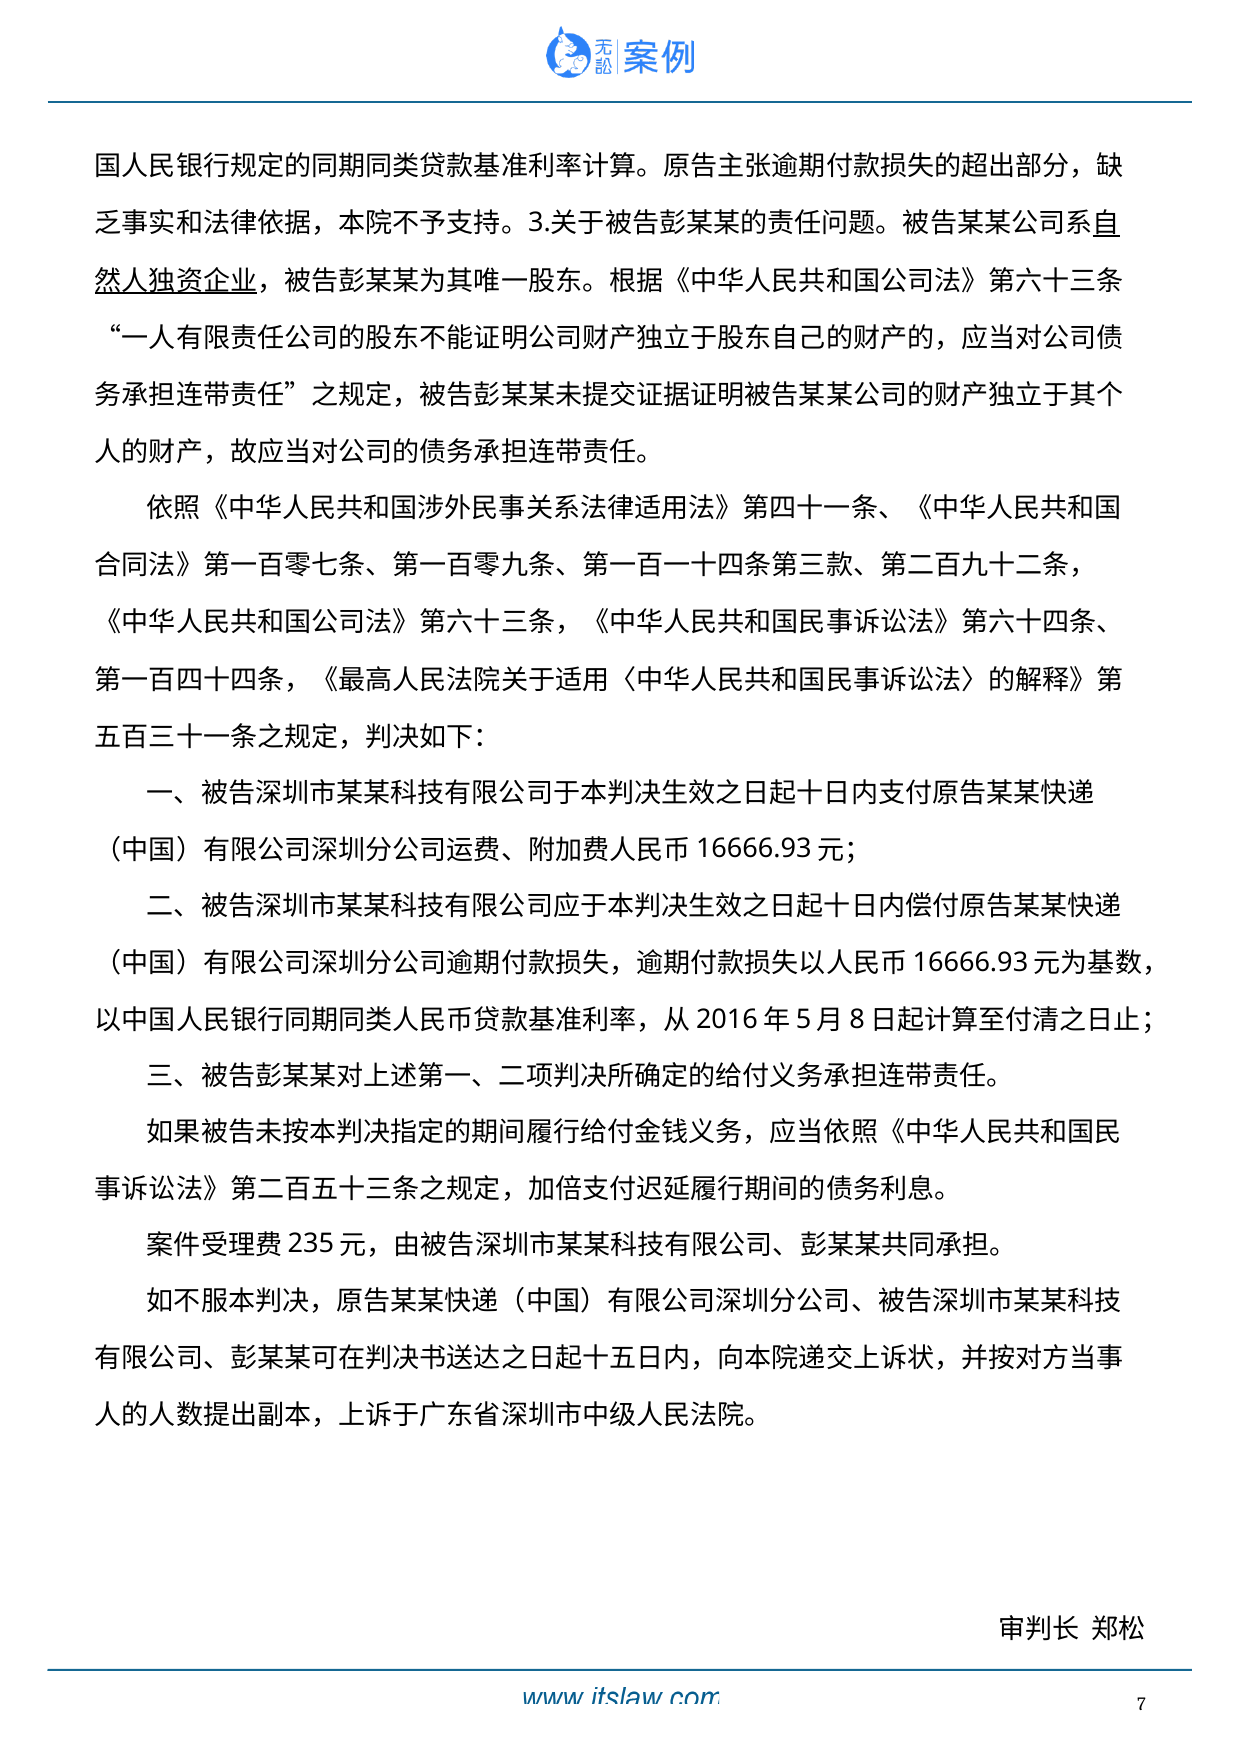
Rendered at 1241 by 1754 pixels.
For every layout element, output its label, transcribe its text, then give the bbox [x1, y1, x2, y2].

text 如不服本判决，原告某某快递（中国）有限公司深圳分公司、被告深圳市某某科技有限公司、彭某某可在判决书送达之日起十五日内，向本院递交上诉状，并按对方当事人的人数提出副本，上诉于广东省深圳市中级人民法院。 [94, 1276, 1146, 1434]
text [94, 85, 1146, 472]
text 一、被告深圳市某某科技有限公司于本判决生效之日起十日内支付原告某某快递（中国）有限公司深圳分公司运费、附加费人民币16666.93元； [94, 768, 1146, 869]
text 二、被告深圳市某某科技有限公司应于本判决生效之日起十日内偿付原告某某快递（中国）有限公司深圳分公司逾期付款损失，逾期付款损失以人民币16666.93元为基数，以中国人民银行同期同类人民币贷款基准利率，从2016年5月8日起计算至付清之日止； [94, 881, 1146, 1040]
picture [523, 1687, 720, 1704]
text 三、被告彭某某对上述第一、二项判决所确定的给付义务承担连带责任。 [94, 1051, 1146, 1096]
picture [546, 26, 694, 78]
text 依照《中华人民共和国涉外民事关系法律适用法》第四十一条、《中华人民共和国合同法》第一百零七条、第一百零九条、第一百一十四条第三款、第二百九十二条，《中华人民共和国公司法》第六十三条，《中华人民共和国民事诉讼法》第六十四条、第一百四十四条，《最高人民法院关于适用〈中华人民共和国民事诉讼法〉的解释》第五百三十一条之规定，判决如下： [94, 484, 1146, 756]
text 审判长 郑松 [94, 1604, 1146, 1648]
text 案件受理费235元，由被告深圳市某某科技有限公司、彭某某共同承担。 [94, 1220, 1146, 1264]
text 如果被告未按本判决指定的期间履行给付金钱义务，应当依照《中华人民共和国民事诉讼法》第二百五十三条之规定，加倍支付迟延履行期间的债务利息。 [94, 1107, 1146, 1208]
